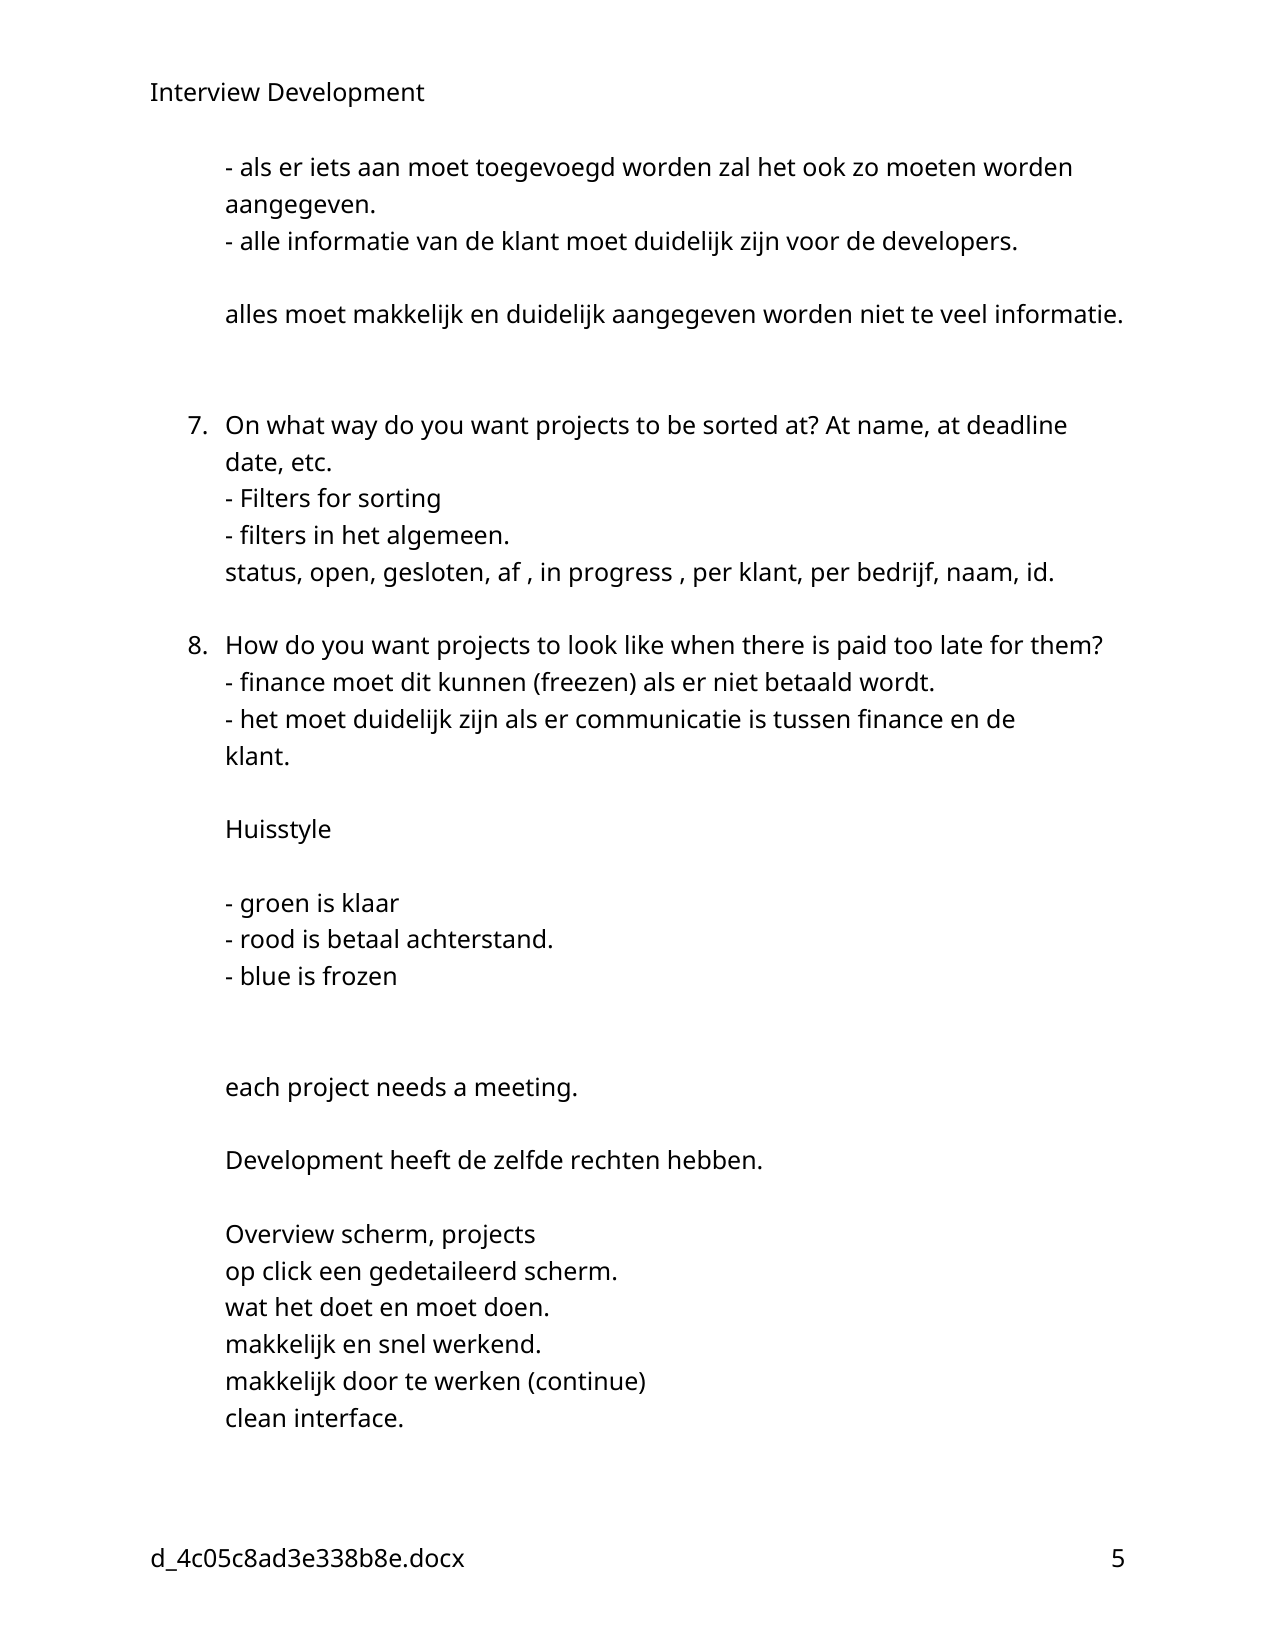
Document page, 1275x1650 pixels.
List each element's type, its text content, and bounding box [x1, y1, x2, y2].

list On what way do you want projects to be sorted at? At name, at deadline date, etc. - Filters for sorting - filters in het algemeen. status, open, gesloten, af , in progress , per klant, per bedrijf, naam, id. [187, 407, 1125, 625]
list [187, 150, 1125, 405]
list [187, 628, 1125, 1471]
